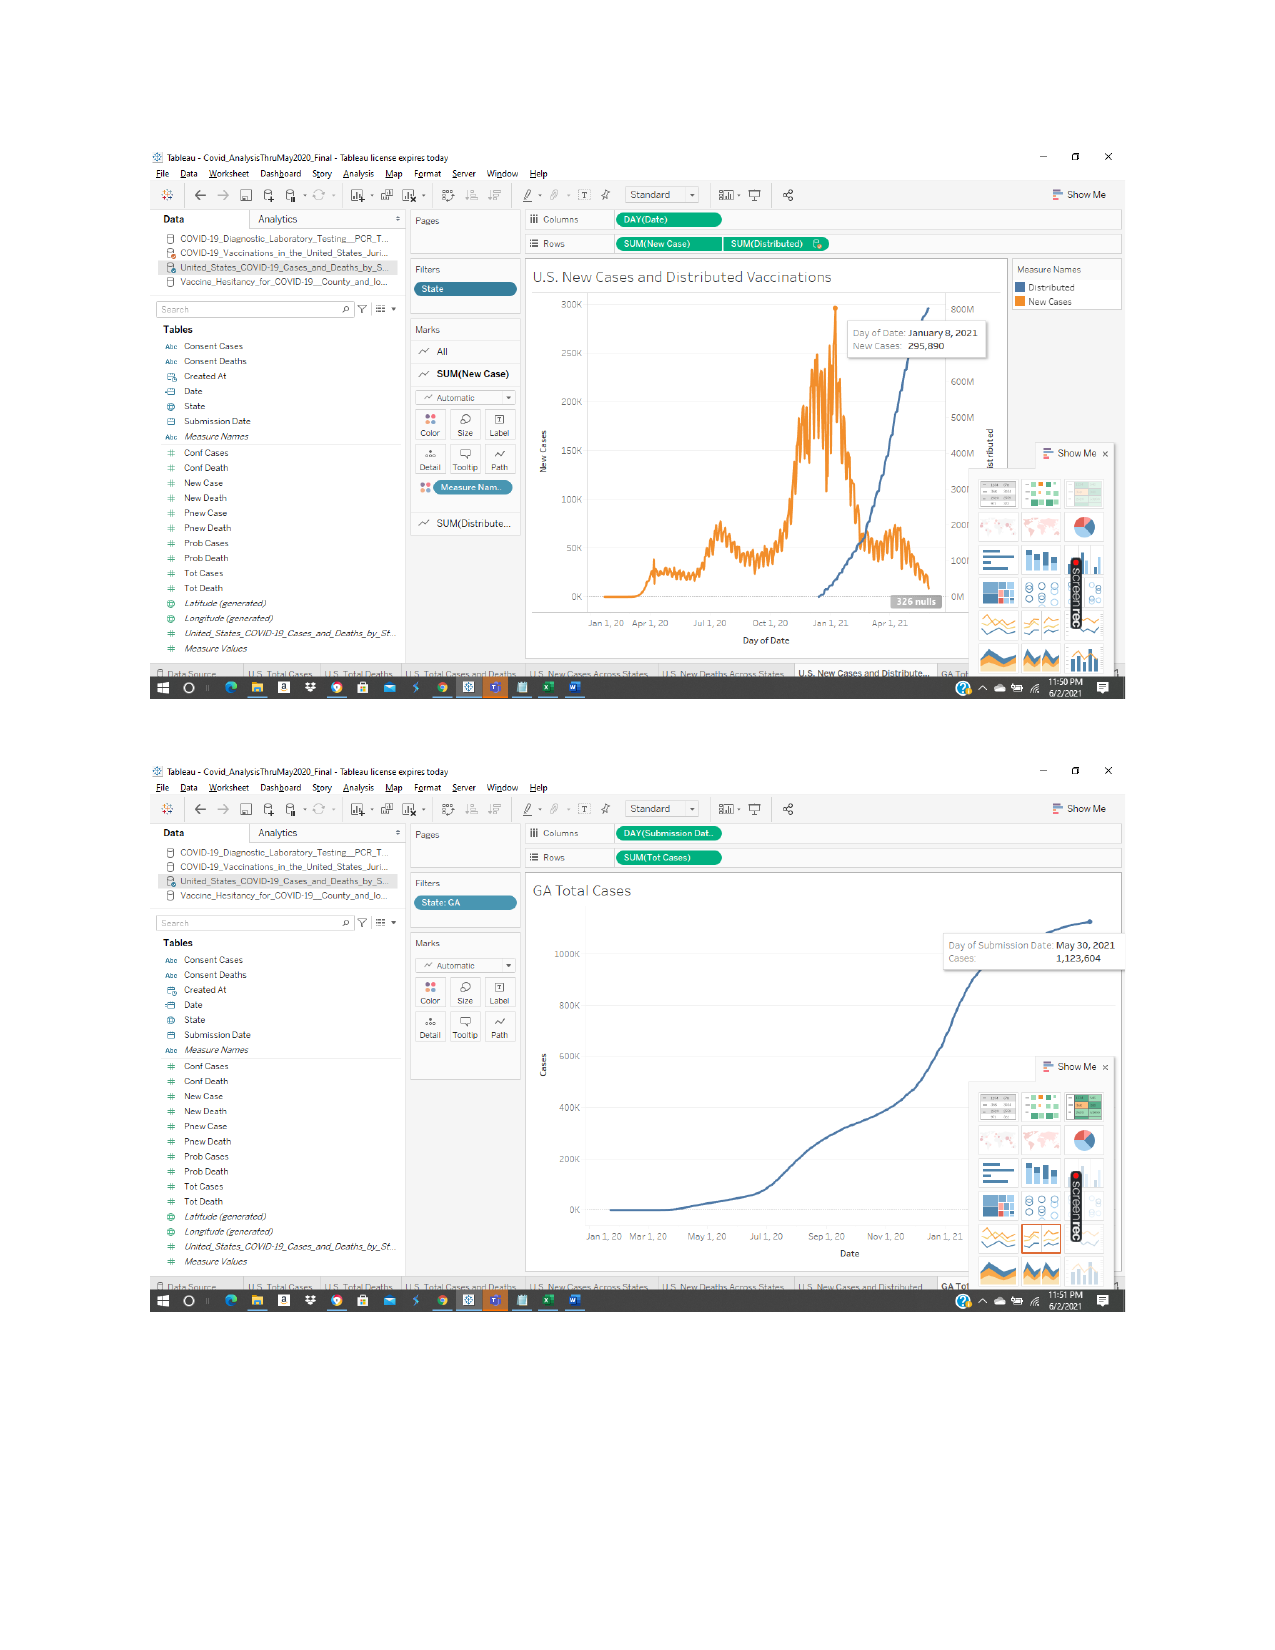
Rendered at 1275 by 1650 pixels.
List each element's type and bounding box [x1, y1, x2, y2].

picture [150, 763, 1125, 1312]
picture [150, 150, 1125, 699]
